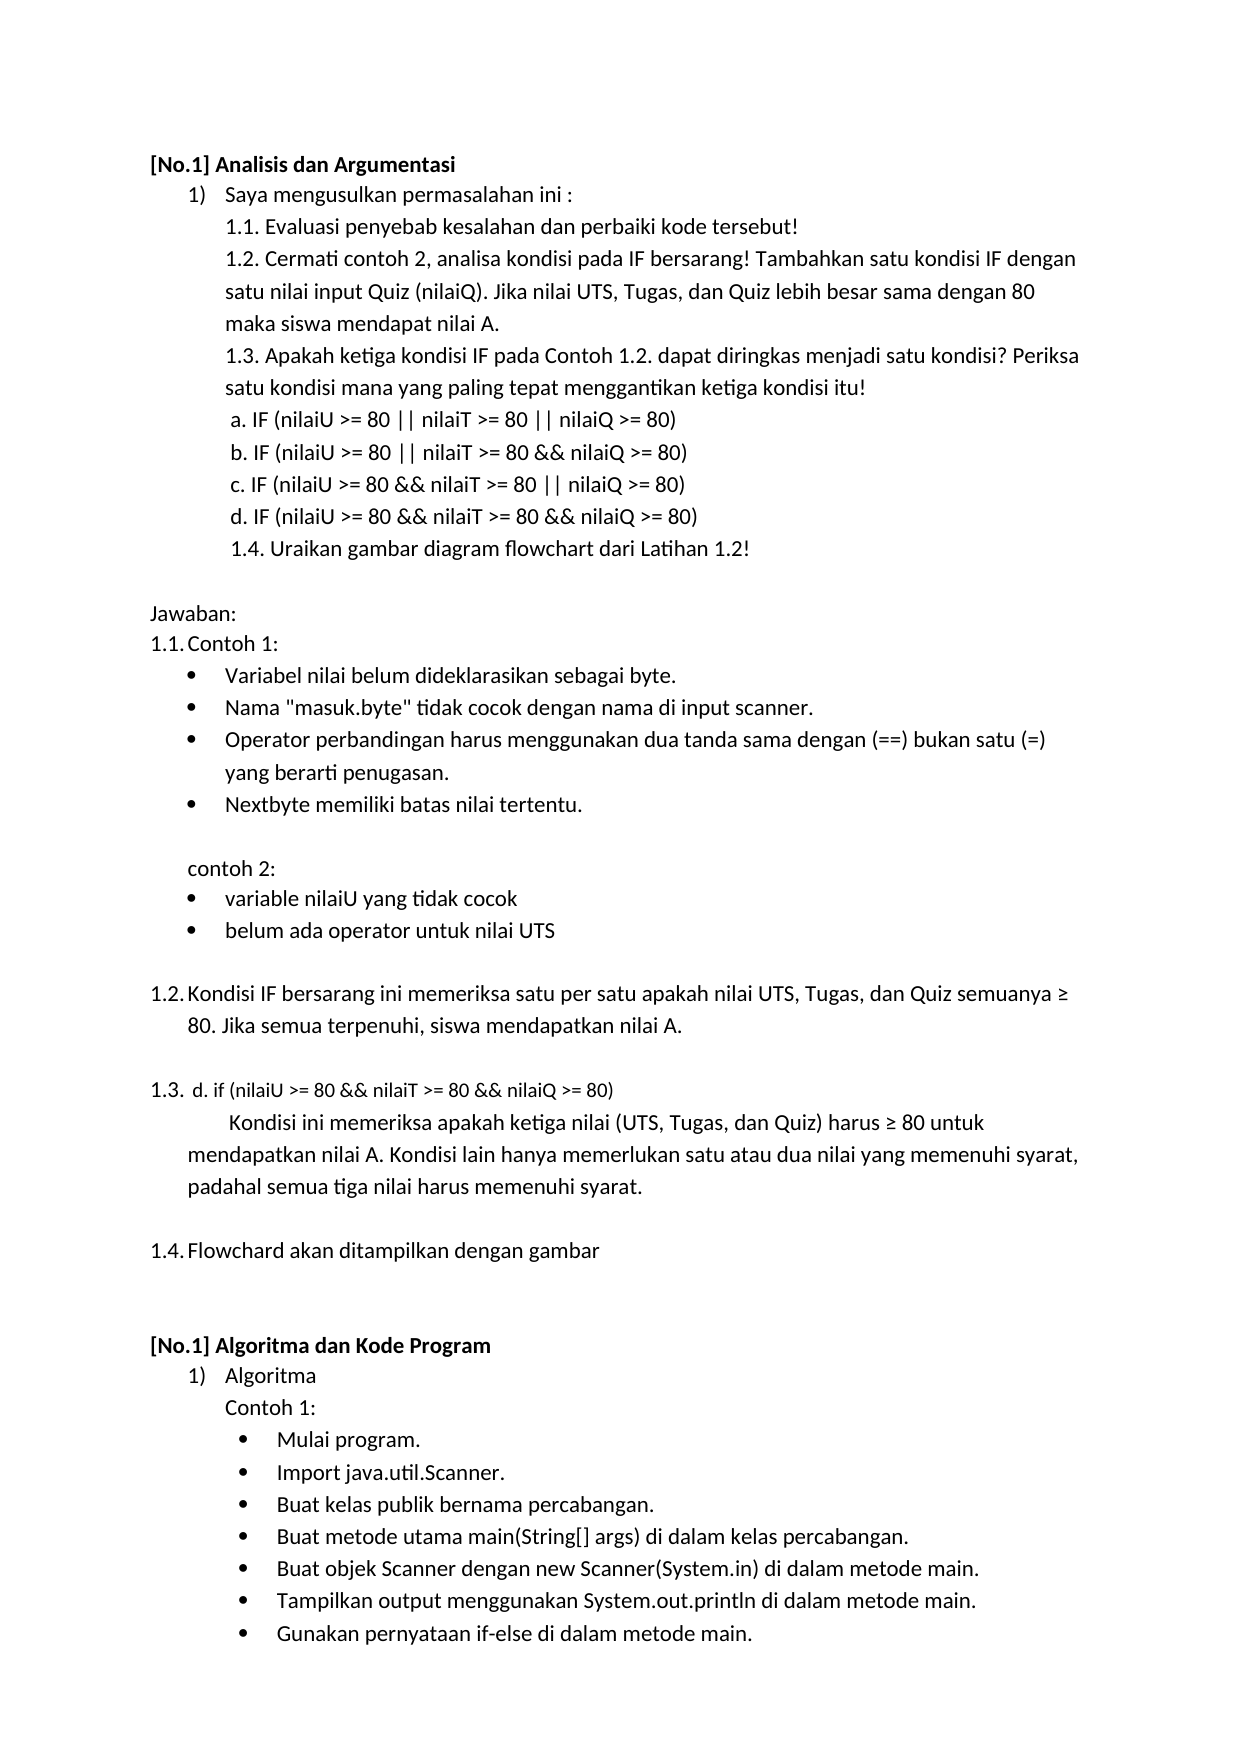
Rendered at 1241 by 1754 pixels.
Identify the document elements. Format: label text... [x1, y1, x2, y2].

text contoh 2: [187, 854, 1090, 882]
list Variabel nilai belum dideklarasikan sebagai byte. [187, 661, 1090, 689]
list variable nilaiU yang tidak cocok [187, 884, 1090, 912]
list Buat metode utama main(String[] args) di dalam kelas percabangan. [239, 1522, 1090, 1550]
list 1.4. Uraikan gambar diagram flowchart dari Latihan 1.2! [225, 534, 1090, 562]
list 1.2. Cermati contoh 2, analisa kondisi pada IF bersarang! Tambahkan satu kondisi IF dengan satu nilai input Quiz (nilaiQ). Jika nilai UTS, Tugas, dan Quiz lebih besar sama dengan 80 maka siswa mendapat nilai A. [225, 244, 1090, 337]
list Buat kelas publik bernama percabangan. [239, 1490, 1090, 1518]
list Saya mengusulkan permasalahan ini : [187, 180, 1090, 208]
list Flowchard akan ditampilkan dengan gambar [150, 1236, 1090, 1264]
list Operator perbandingan harus menggunakan dua tanda sama dengan (==) bukan satu (=) yang berarti penugasan. [187, 725, 1090, 786]
list b. IF (nilaiU >= 80 || nilaiT >= 80 && nilaiQ >= 80) [225, 438, 1090, 466]
list Kondisi IF bersarang ini memeriksa satu per satu apakah nilai UTS, Tugas, dan Quiz semuanya ≥ 80. Jika semua terpenuhi, siswa mendapatkan nilai A. [150, 979, 1090, 1039]
list Kondisi ini memeriksa apakah ketiga nilai (UTS, Tugas, dan Quiz) harus ≥ 80 untuk mendapatkan nilai A. Kondisi lain hanya memerlukan satu atau dua nilai yang memenuhi syarat, padahal semua tiga nilai harus memenuhi syarat. [187, 1108, 1090, 1200]
list Mulai program. [239, 1426, 1090, 1454]
list Nextbyte memiliki batas nilai tertentu. [187, 790, 1090, 818]
list Contoh 1: [225, 1393, 1090, 1421]
list Nama "masuk.byte" tidak cocok dengan nama di input scanner. [187, 693, 1090, 721]
list d. if (nilaiU >= 80 && nilaiT >= 80 && nilaiQ >= 80) [150, 1076, 1090, 1103]
list Contoh 1: [150, 629, 1090, 657]
list Import java.util.Scanner. [239, 1458, 1090, 1486]
text Jawaban: [150, 599, 1090, 627]
list Tampilkan output menggunakan System.out.println di dalam metode main. [239, 1587, 1090, 1614]
list 1.1. Evaluasi penyebab kesalahan dan perbaiki kode tersebut! [225, 212, 1090, 240]
list belum ada operator untuk nilai UTS [187, 917, 1090, 944]
text [No.1] Analisis dan Argumentasi [150, 150, 1090, 178]
text [No.1] Algoritma dan Kode Program [150, 1331, 1090, 1359]
list Gunakan pernyataan if-else di dalam metode main. [239, 1619, 1090, 1647]
list Buat objek Scanner dengan new Scanner(System.in) di dalam metode main. [239, 1554, 1090, 1582]
list 1.3. Apakah ketiga kondisi IF pada Contoh 1.2. dapat diringkas menjadi satu kondisi? Periksa satu kondisi mana yang paling tepat menggantikan ketiga kondisi itu! [225, 341, 1090, 401]
list d. IF (nilaiU >= 80 && nilaiT >= 80 && nilaiQ >= 80) [225, 502, 1090, 530]
list c. IF (nilaiU >= 80 && nilaiT >= 80 || nilaiQ >= 80) [225, 470, 1090, 498]
list a. IF (nilaiU >= 80 || nilaiT >= 80 || nilaiQ >= 80) [225, 406, 1090, 433]
list Algoritma [187, 1361, 1090, 1389]
